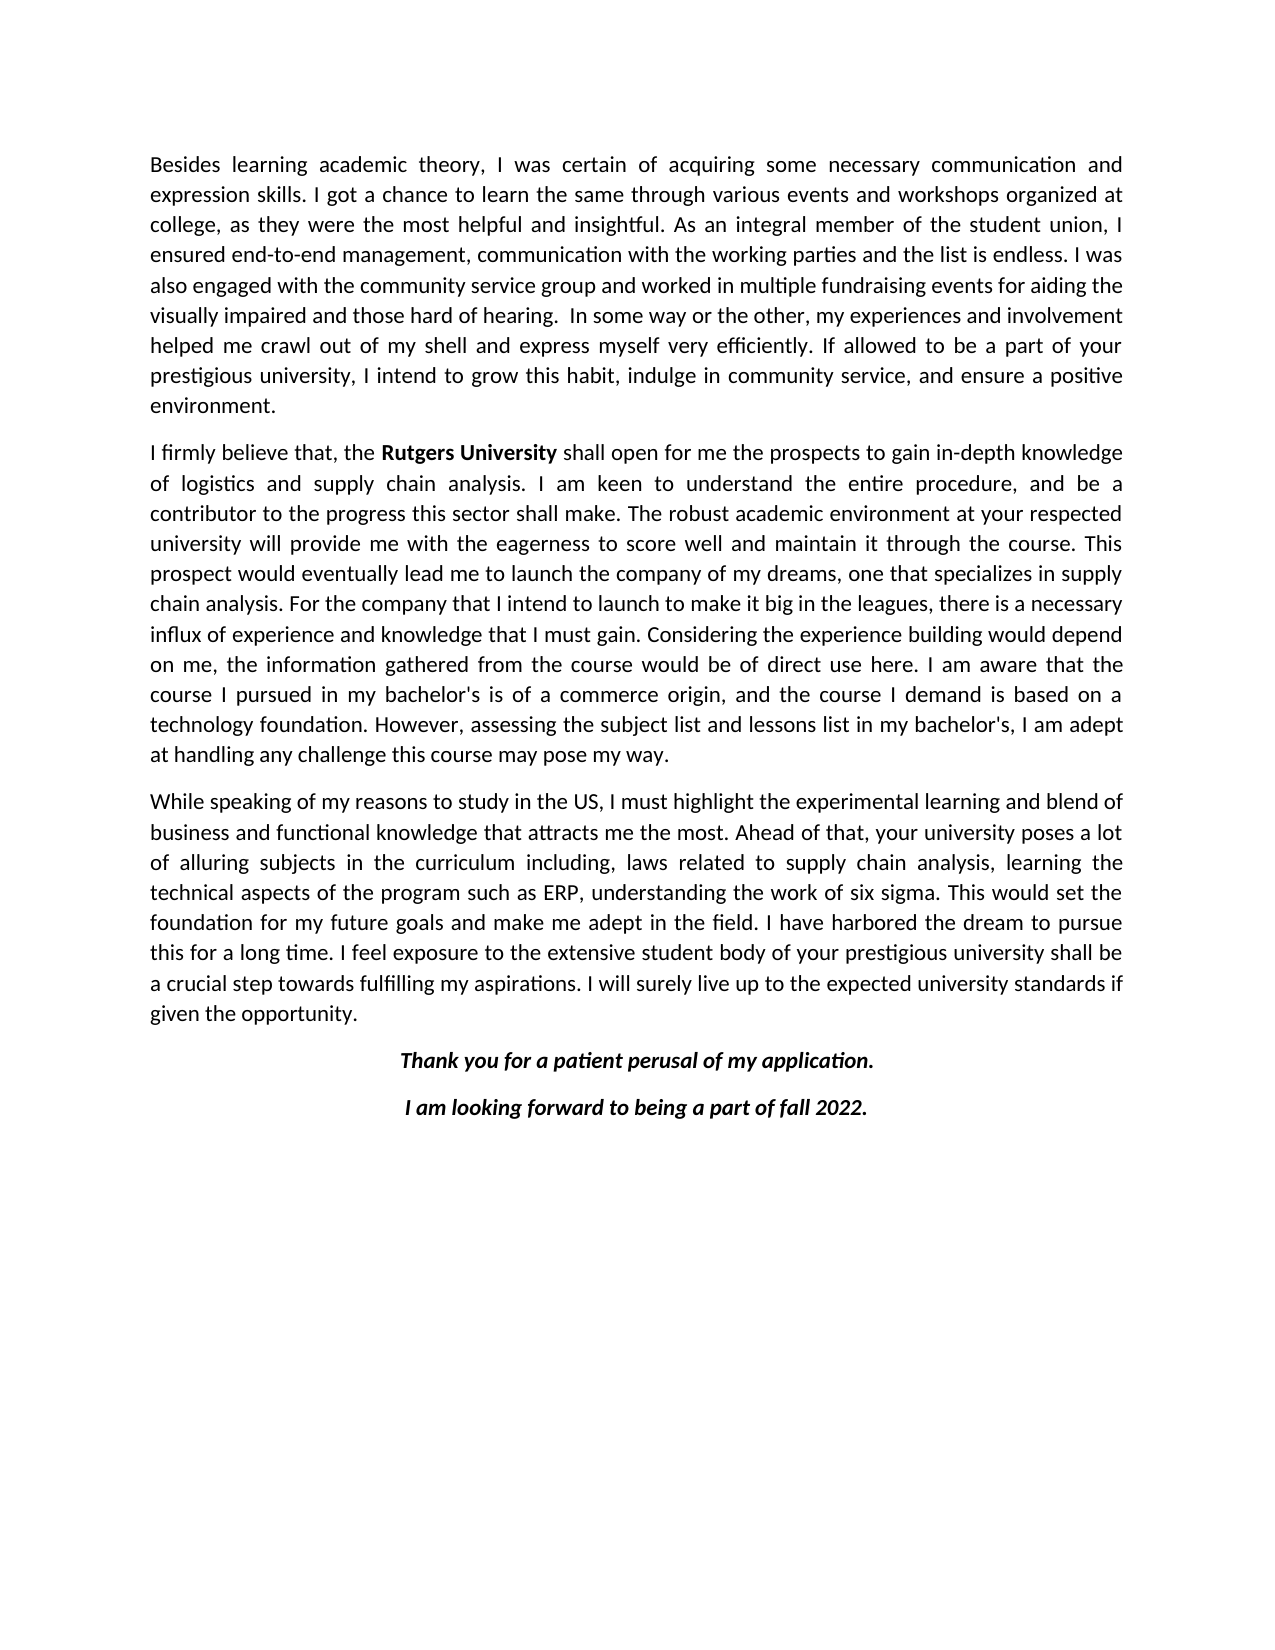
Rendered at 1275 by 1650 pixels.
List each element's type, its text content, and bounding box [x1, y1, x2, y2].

text I firmly believe that, the Rutgers University shall open for me the prospects to gain in-depth knowledge of logistics and supply chain analysis. I am keen to understand the entire procedure, and be a contributor to the progress this sector shall make. The robust academic environment at your respected university will provide me with the eagerness to score well and maintain it through the course. This prospect would eventually lead me to launch the company of my dreams, one that specializes in supply chain analysis. For the company that I intend to launch to make it big in the leagues, there is a necessary influx of experience and knowledge that I must gain. Considering the experience building would depend on me, the information gathered from the course would be of direct use here. I am aware that the course I pursued in my bachelor's is of a commerce origin, and the course I demand is based on a technology foundation. However, assessing the subject list and lessons list in my bachelor's, I am adept at handling any challenge this course may pose my way. [150, 438, 1125, 769]
text I am looking forward to being a part of fall 2022. [150, 1093, 1125, 1121]
text Besides learning academic theory, I was certain of acquiring some necessary communication and expression skills. I got a chance to learn the same through various events and workshops organized at college, as they were the most helpful and insightful. As an integral member of the student union, I ensured end-to-end management, communication with the working parties and the list is endless. I was also engaged with the community service group and worked in multiple fundraising events for aiding the visually impaired and those hard of hearing. In some way or the other, my experiences and involvement helped me crawl out of my shell and express myself very efficiently. If allowed to be a part of your prestigious university, I intend to grow this habit, indulge in community service, and ensure a positive environment. [150, 150, 1125, 420]
text While speaking of my reasons to study in the US, I must highlight the experimental learning and blend of business and functional knowledge that attracts me the most. Ahead of that, your university poses a lot of alluring subjects in the curriculum including, laws related to supply chain analysis, learning the technical aspects of the program such as ERP, understanding the work of six sigma. This would set the foundation for my future goals and make me adept in the field. I have harbored the dream to pursue this for a long time. I feel exposure to the extensive student body of your prestigious university shall be a crucial step towards fulfilling my aspirations. I will surely live up to the expected university standards if given the opportunity. [150, 787, 1125, 1027]
text Thank you for a patient perusal of my application. [150, 1046, 1125, 1074]
